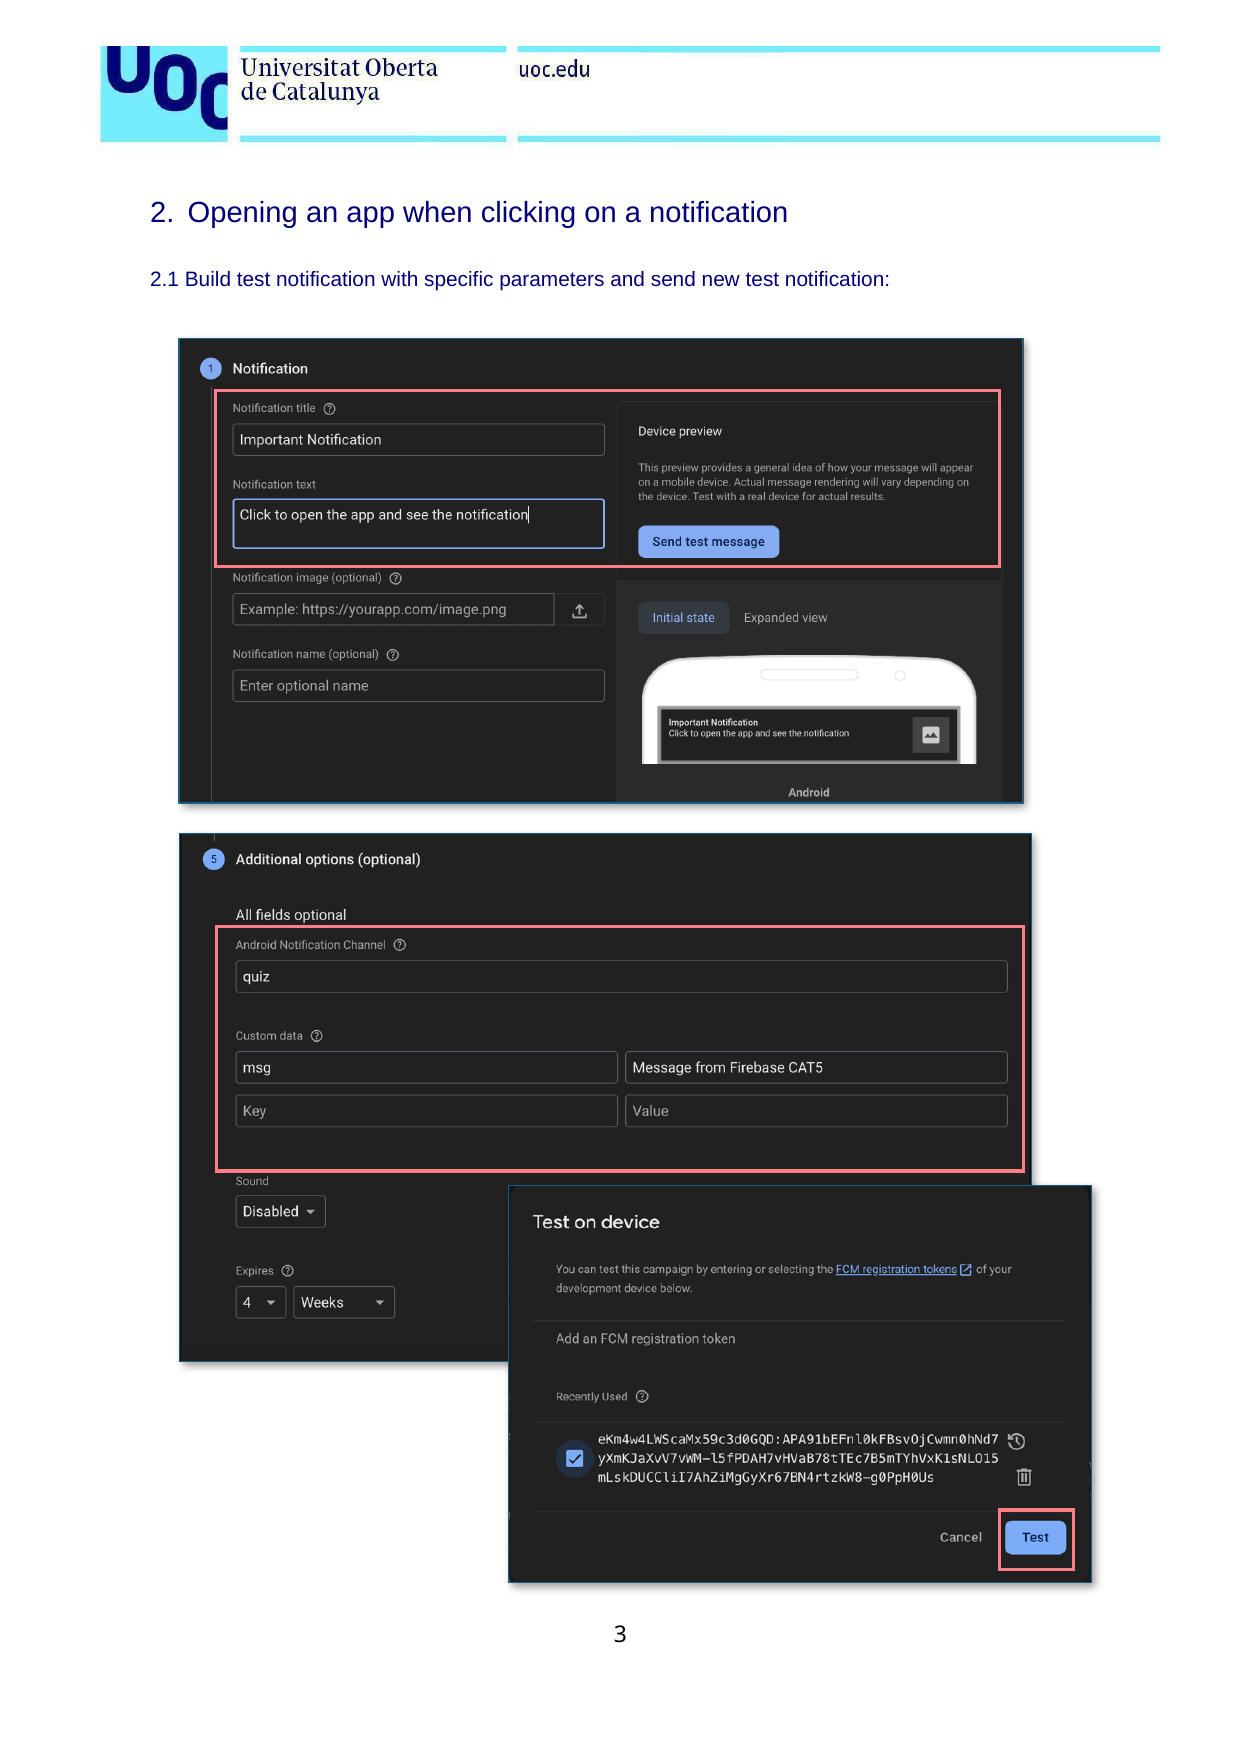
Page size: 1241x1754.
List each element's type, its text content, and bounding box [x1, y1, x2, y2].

text 2.1 Build test notification with specific parameters and send new test notification: [150, 267, 1090, 291]
picture [180, 834, 1031, 1361]
picture [509, 1186, 1091, 1582]
picture [180, 339, 1023, 802]
list Opening an app when clicking on a notification [150, 150, 1090, 229]
picture [94, 46, 1161, 150]
